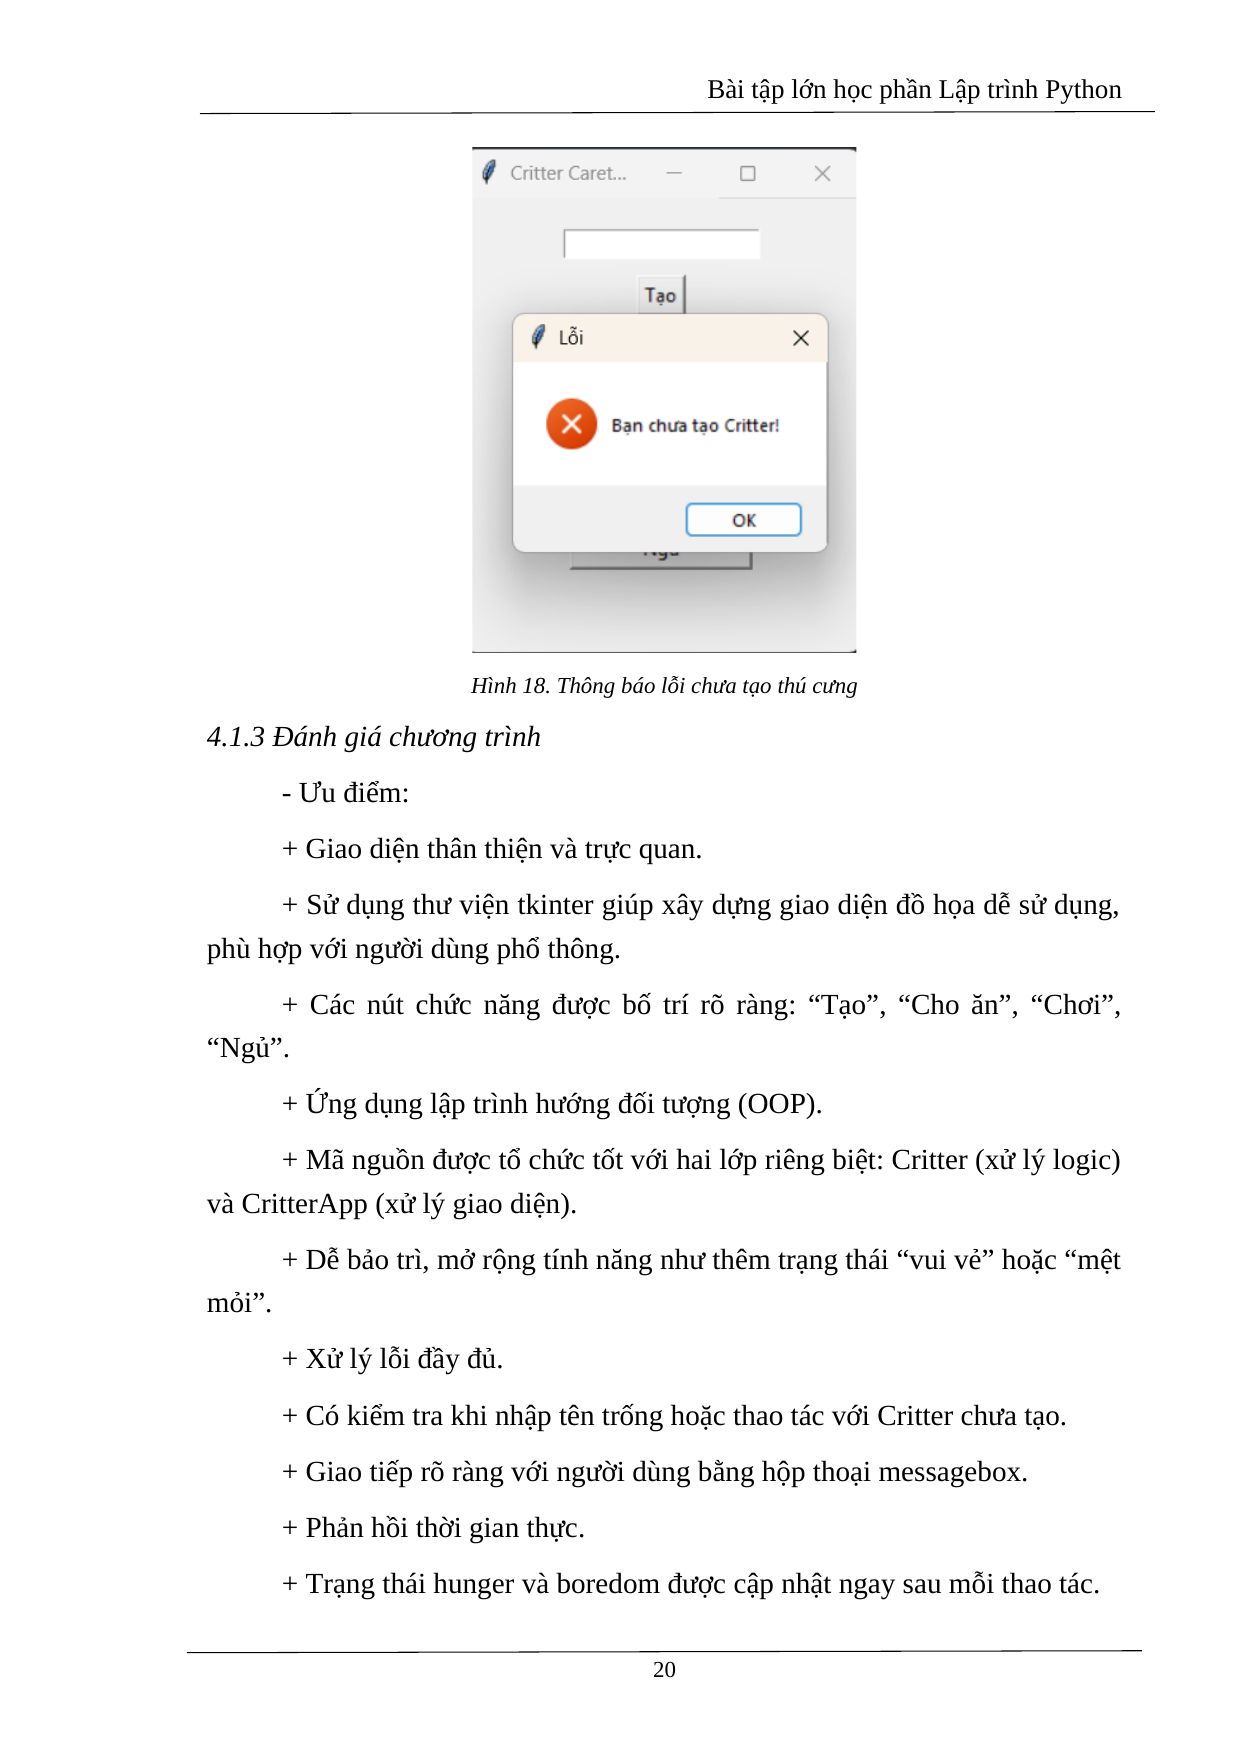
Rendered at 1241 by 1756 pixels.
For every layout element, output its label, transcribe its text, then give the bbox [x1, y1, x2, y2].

text Hình 18. Thông báo lỗi chưa tạo thú cưng [207, 672, 1122, 699]
text + Ứng dụng lập trình hướng đối tượng (OOP). [207, 1086, 1122, 1120]
text + Có kiểm tra khi nhập tên trống hoặc thao tác với Critter chưa tạo. [207, 1398, 1122, 1431]
text + Sử dụng thư viện tkinter giúp xây dựng giao diện đồ họa dễ sử dụng, phù hợp với người dùng phổ thông. [207, 887, 1122, 964]
text - Ưu điểm: [207, 775, 1122, 809]
text + Trạng thái hunger và boredom được cập nhật ngay sau mỗi thao tác. [207, 1566, 1122, 1599]
text + Mã nguồn được tổ chức tốt với hai lớp riêng biệt: Critter (xử lý logic) và CritterApp (xử lý giao diện). [207, 1142, 1122, 1219]
text + Dễ bảo trì, mở rộng tính năng như thêm trạng thái “vui vẻ” hoặc “mệt mỏi”. [207, 1242, 1122, 1319]
text + Phản hồi thời gian thực. [207, 1510, 1122, 1543]
text 4.1.3 Đánh giá chương trình [207, 719, 1122, 753]
text + Các nút chức năng được bố trí rõ ràng: “Tạo”, “Cho ăn”, “Chơi”, “Ngủ”. [207, 987, 1122, 1064]
text + Giao tiếp rõ ràng với người dùng bằng hộp thoại messagebox. [207, 1454, 1122, 1487]
picture [472, 147, 857, 653]
text + Giao diện thân thiện và trực quan. [207, 831, 1122, 865]
text + Xử lý lỗi đầy đủ. [207, 1342, 1122, 1375]
